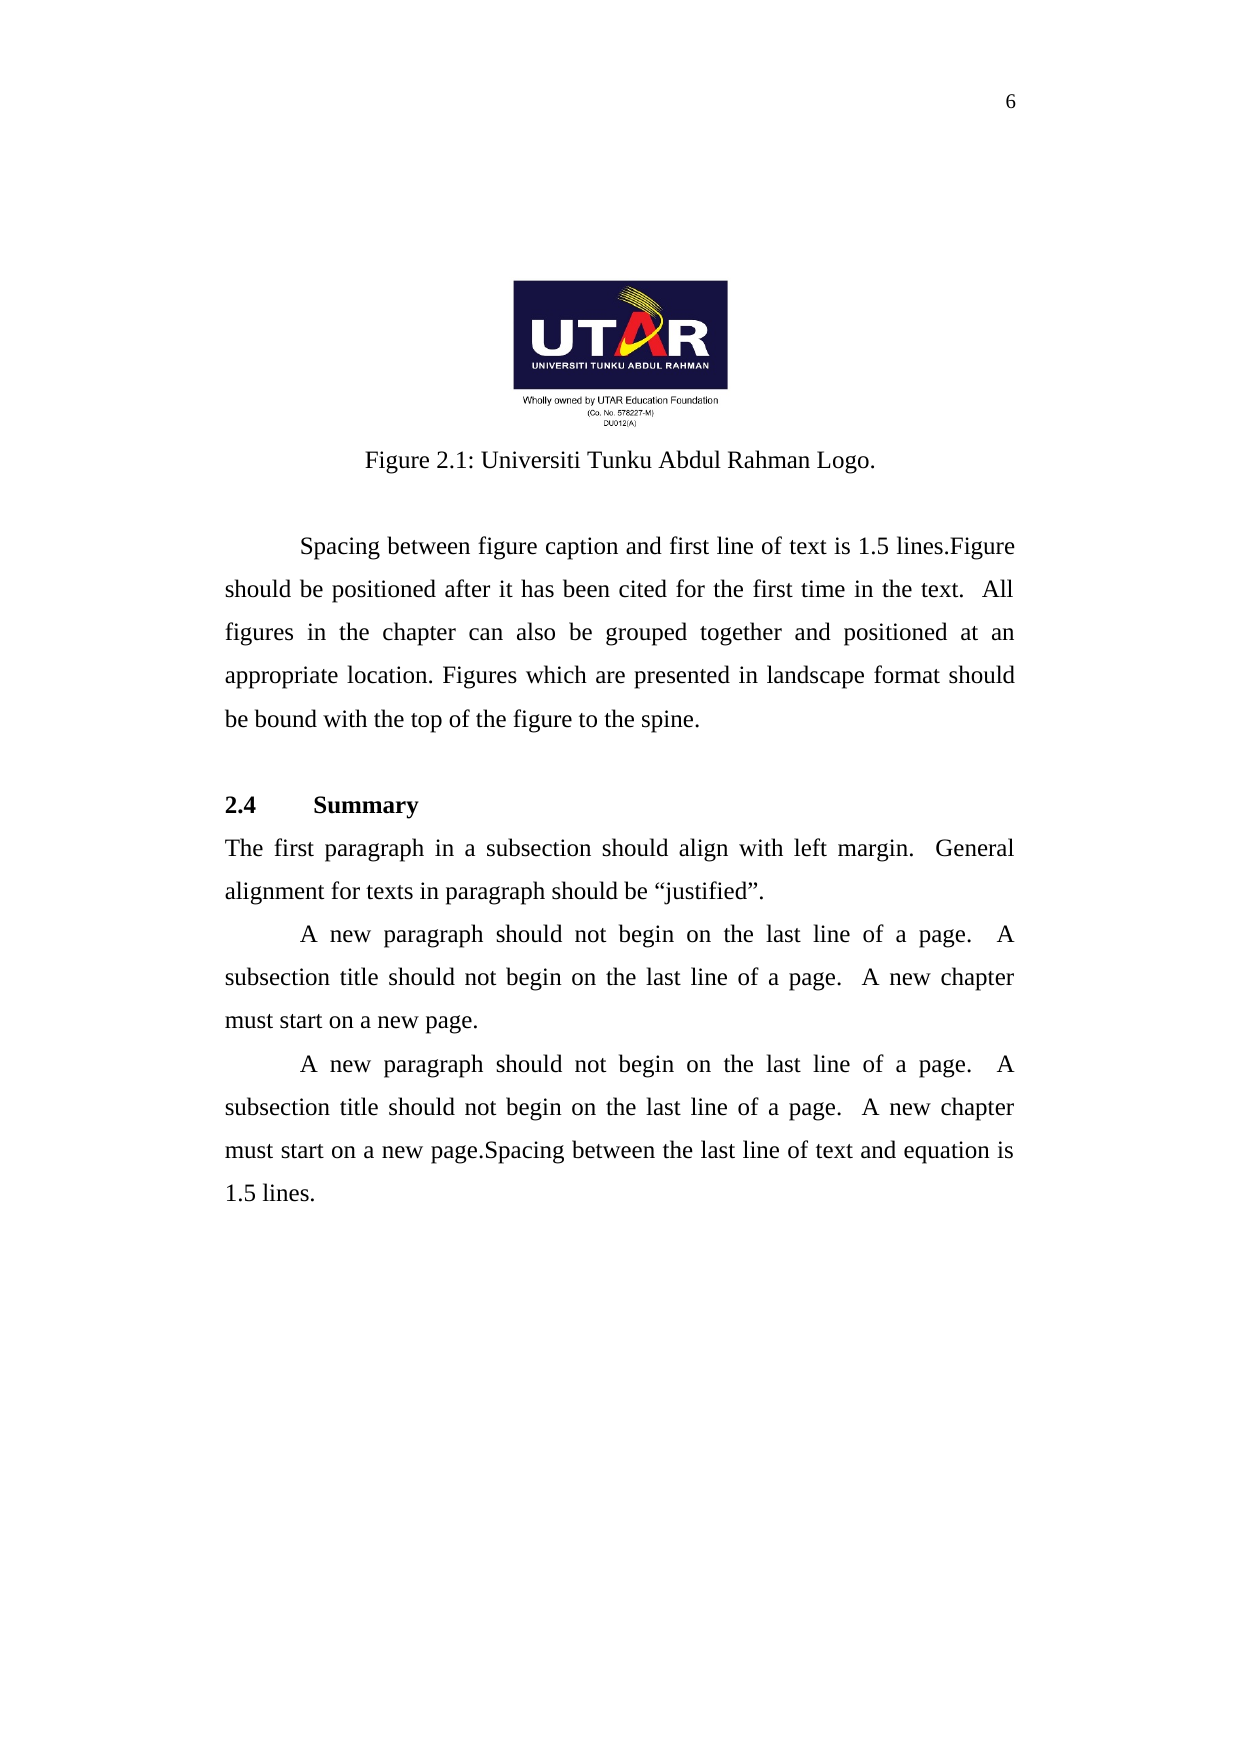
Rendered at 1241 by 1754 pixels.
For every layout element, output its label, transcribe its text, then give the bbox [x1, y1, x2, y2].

text Spacing between figure caption and first line of text is 1.5 lines.Figure should be positioned after it has been cited for the first time in the text. All figures in the chapter can also be grouped together and positioned at an appropriate location. Figures which are presented in landscape format should be bound with the top of the figure to the spine. [224, 531, 1016, 732]
text A new paragraph should not begin on the last line of a page. A subsection title should not begin on the last line of a page. A new chapter must start on a new page.Spacing between the last line of text and equation is 1.5 lines. [224, 1049, 1016, 1207]
picture [509, 277, 731, 431]
text Figure 2.1: Universiti Tunku Abdul Rahman Logo. [224, 445, 1016, 474]
text A new paragraph should not begin on the last line of a page. A subsection title should not begin on the last line of a page. A new chapter must start on a new page. [224, 919, 1016, 1034]
subtitle Summary [224, 790, 1016, 819]
text The first paragraph in a subsection should align with left margin. General alignment for texts in paragraph should be “justified”. [224, 833, 1016, 905]
